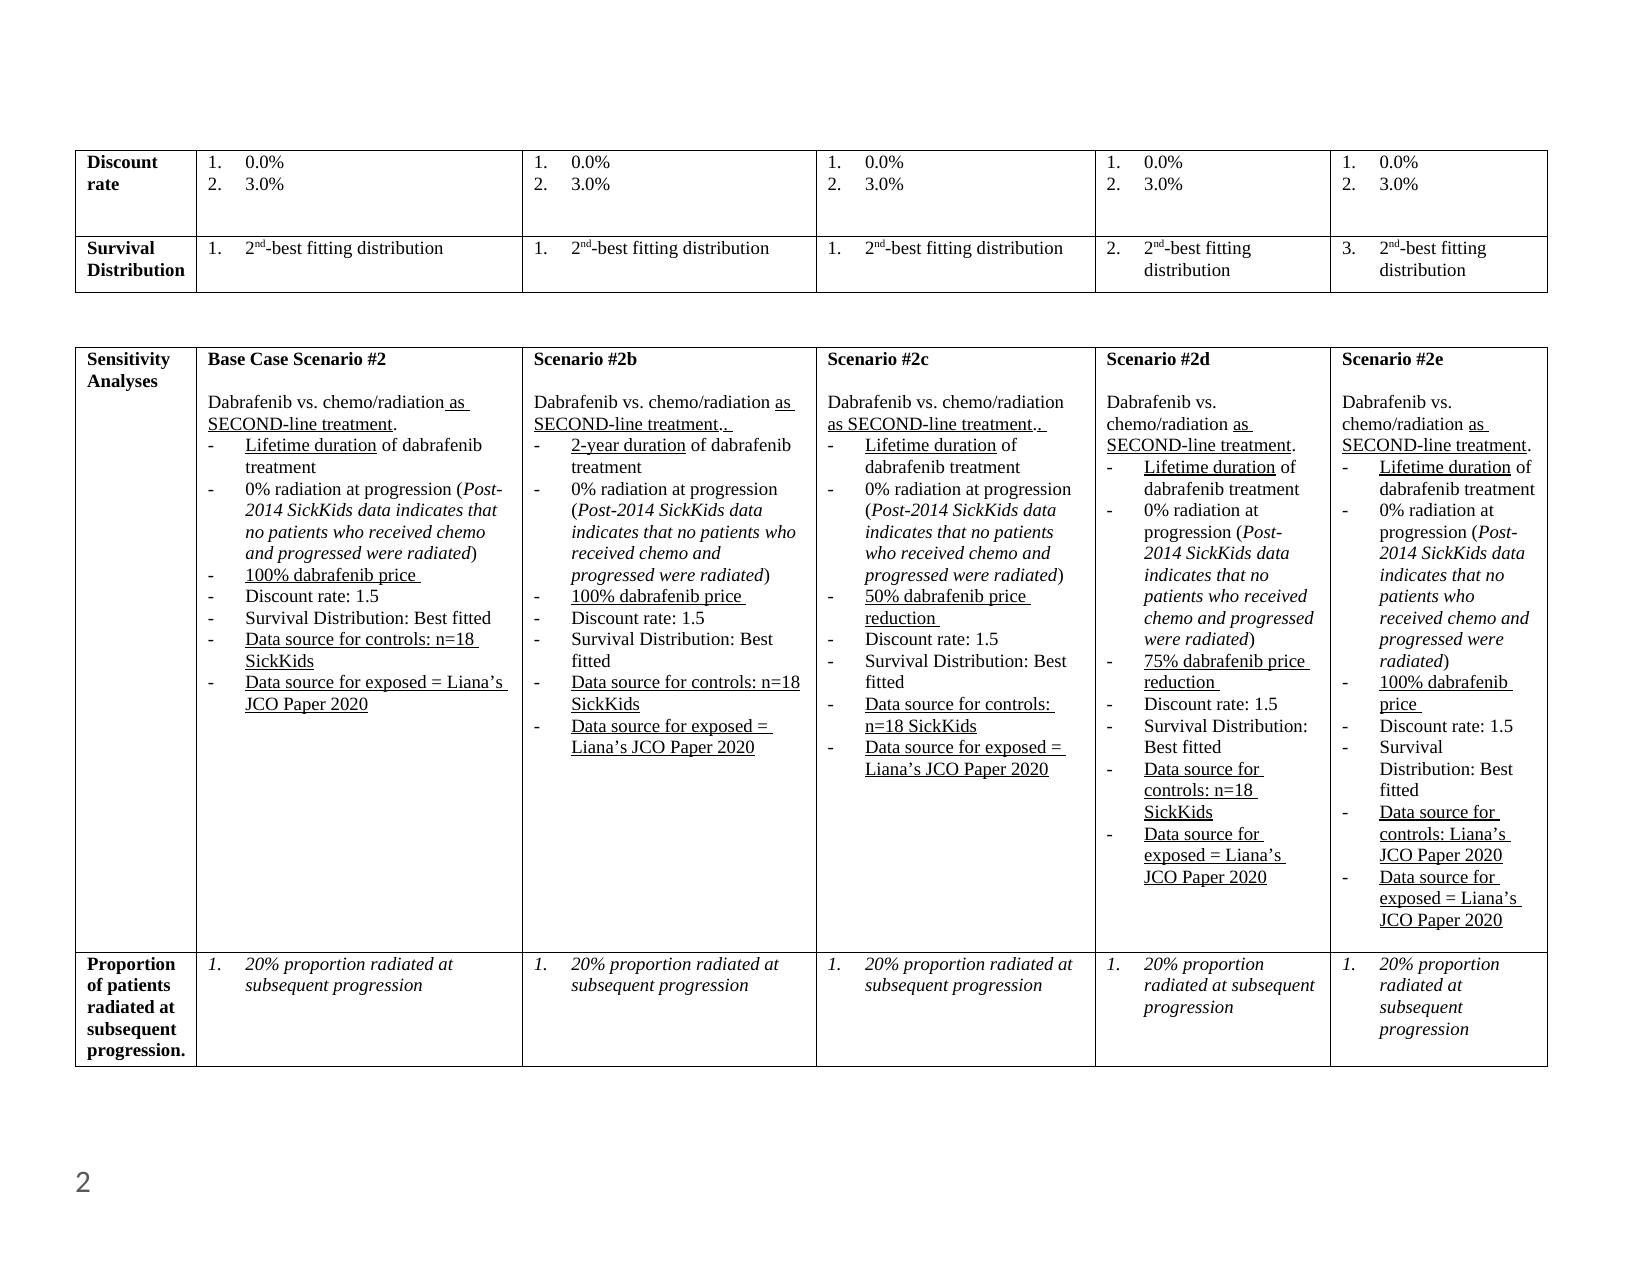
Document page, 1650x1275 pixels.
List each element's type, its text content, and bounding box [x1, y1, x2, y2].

table_cell Survival Distribution [76, 237, 196, 292]
table_cell 20% proportion radiated at subsequent progression [1331, 953, 1547, 1066]
table_cell 0.0% 3.0% [1331, 151, 1547, 236]
table_header Scenario #2d Dabrafenib vs. chemo/radiation as SECOND-line treatment. Lifetime duration of dabrafenib treatment 0% radiation at progression (Post-2014 SickKids data indicates that no patients who received chemo and progressed were radiated) 75% dabrafenib price reduction Discount rate: 1.5 Survival Distribution: Best fitted Data source for controls: n=18 SickKids Data source for exposed = Liana’s JCO Paper 2020 [1096, 348, 1330, 952]
table_cell 2nd-best fitting distribution [197, 237, 522, 292]
table_header Sensitivity Analyses [76, 348, 196, 952]
table_cell Proportion of patients radiated at subsequent progression. [76, 953, 196, 1066]
table_header Base Case Scenario #2 Dabrafenib vs. chemo/radiation as SECOND-line treatment. Lifetime duration of dabrafenib treatment 0% radiation at progression (Post-2014 SickKids data indicates that no patients who received chemo and progressed were radiated) 100% dabrafenib price Discount rate: 1.5 Survival Distribution: Best fitted Data source for controls: n=18 SickKids Data source for exposed = Liana’s JCO Paper 2020 [197, 348, 522, 952]
table_cell 20% proportion radiated at subsequent progression [197, 953, 522, 1066]
table_cell 20% proportion radiated at subsequent progression [1096, 953, 1330, 1066]
table_header Scenario #2e Dabrafenib vs. chemo/radiation as SECOND-line treatment. Lifetime duration of dabrafenib treatment 0% radiation at progression (Post-2014 SickKids data indicates that no patients who received chemo and progressed were radiated) 100% dabrafenib price Discount rate: 1.5 Survival Distribution: Best fitted Data source for controls: Liana’s JCO Paper 2020 Data source for exposed = Liana’s JCO Paper 2020 [1331, 348, 1547, 952]
table_cell 2nd-best fitting distribution [523, 237, 816, 292]
table_cell 20% proportion radiated at subsequent progression [523, 953, 816, 1066]
table_cell 2nd-best fitting distribution [1331, 237, 1547, 292]
table_cell 0.0% 3.0% [197, 151, 522, 236]
table_header Scenario #2c Dabrafenib vs. chemo/radiation as SECOND-line treatment.. Lifetime duration of dabrafenib treatment 0% radiation at progression (Post-2014 SickKids data indicates that no patients who received chemo and progressed were radiated) 50% dabrafenib price reduction Discount rate: 1.5 Survival Distribution: Best fitted Data source for controls: n=18 SickKids Data source for exposed = Liana’s JCO Paper 2020 [817, 348, 1095, 952]
table_cell 2nd-best fitting distribution [817, 237, 1095, 292]
table_header Scenario #2b Dabrafenib vs. chemo/radiation as SECOND-line treatment.. 2-year duration of dabrafenib treatment 0% radiation at progression (Post-2014 SickKids data indicates that no patients who received chemo and progressed were radiated) 100% dabrafenib price Discount rate: 1.5 Survival Distribution: Best fitted Data source for controls: n=18 SickKids Data source for exposed = Liana’s JCO Paper 2020 [523, 348, 816, 952]
table_cell 0.0% 3.0% [817, 151, 1095, 236]
table_cell 0.0% 3.0% [1096, 151, 1330, 236]
table_cell Discount rate [76, 151, 196, 236]
table_cell 20% proportion radiated at subsequent progression [817, 953, 1095, 1066]
table_cell 0.0% 3.0% [523, 151, 816, 236]
table_cell 2nd-best fitting distribution [1096, 237, 1330, 292]
